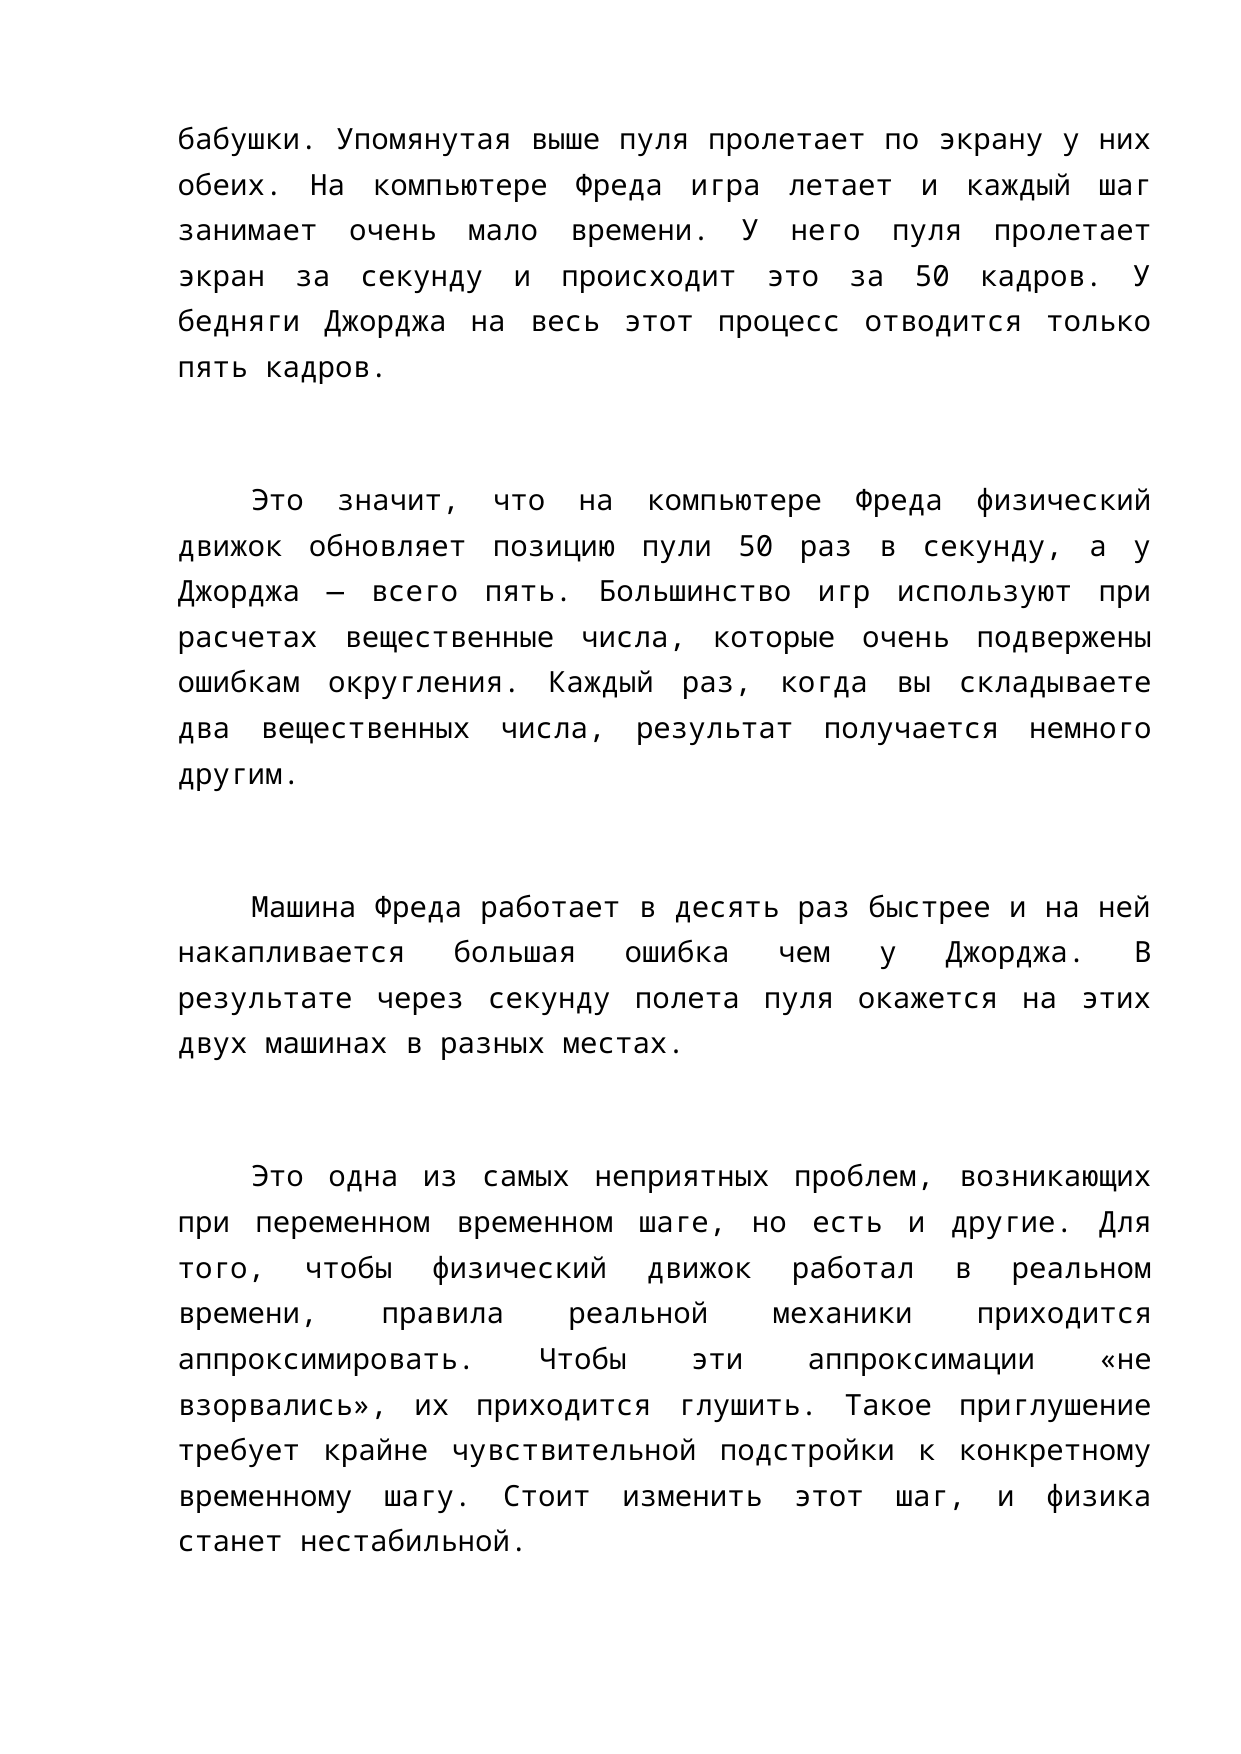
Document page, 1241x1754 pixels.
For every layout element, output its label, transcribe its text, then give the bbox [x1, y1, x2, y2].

text Машина Фреда работает в десять раз быстрее и на ней накапливается большая ошибка чем у Джорджа. В результате через секунду полета пуля окажется на этих двух машинах в разных местах. [177, 886, 1152, 1062]
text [177, 118, 1152, 386]
text Это значит, что на компьютере Фреда физический движок обновляет позицию пули 50 раз в секунду, а у Джорджа — всего пять. Большинство игр используют при расчетах вещественные числа, которые очень подвержены ошибкам округления. Каждый раз, когда вы складываете два вещественных числа, результат получается немного другим. [177, 479, 1152, 793]
text Это одна из самых неприятных проблем, возникающих при переменном временном шаге, но есть и другие. Для того, чтобы физический движок работал в реальном времени, правила реальной механики приходится аппроксимировать. Чтобы эти аппроксимации «не взорвались», их приходится глушить. Такое приглушение требует крайне чувствительной подстройки к конкретному временному шагу. Стоит изменить этот шаг, и физика станет нестабильной. [177, 1156, 1152, 1560]
